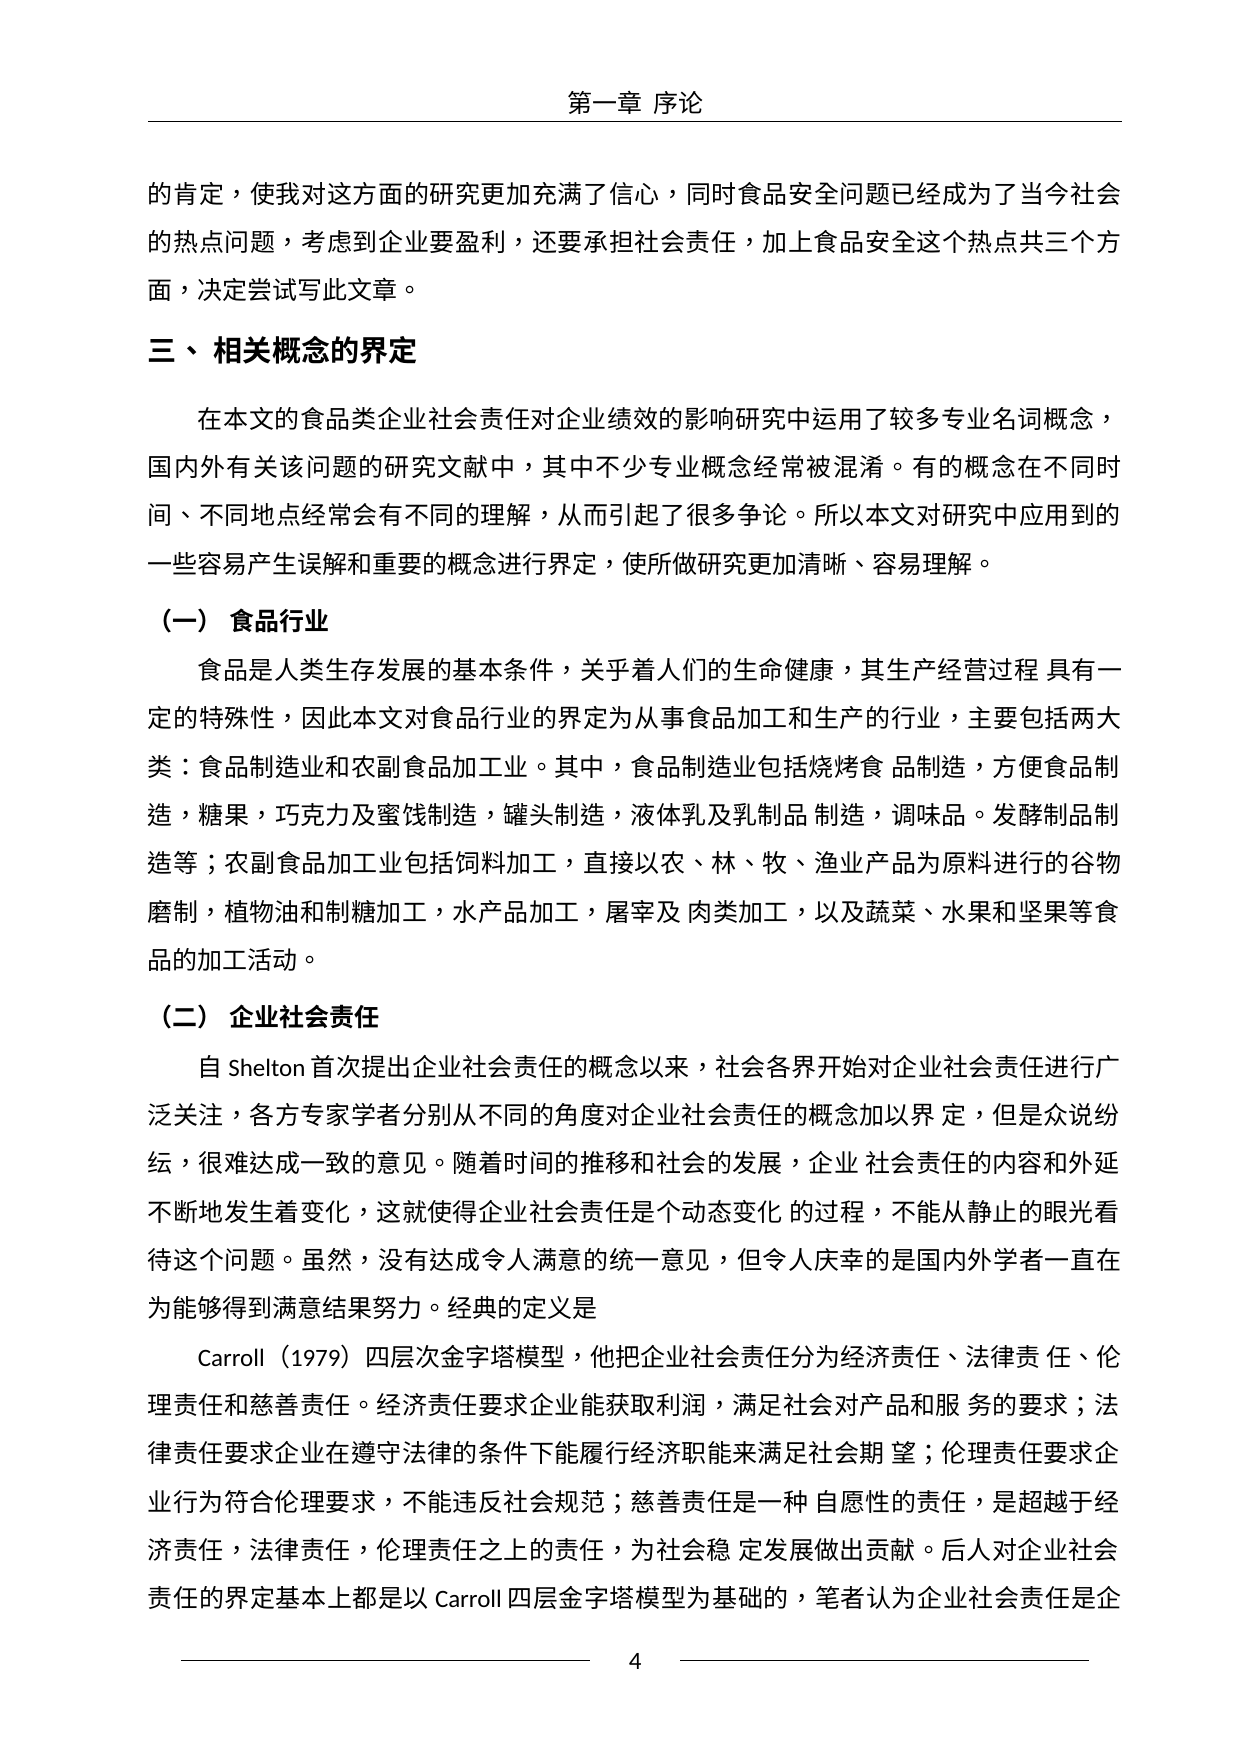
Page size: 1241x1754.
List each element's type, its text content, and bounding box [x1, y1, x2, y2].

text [148, 161, 1122, 306]
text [148, 1324, 1122, 1614]
text 在本文的食品类企业社会责任对企业绩效的影响研究中运用了较多专业名词概念，国内外有关该问题的研究文献中，其中不少专业概念经常被混淆。有的概念在不同时间、不同地点经常会有不同的理解，从而引起了很多争论。所以本文对研究中应用到的一些容易产生误解和重要的概念进行界定，使所做研究更加清晰、容易理解。 [148, 386, 1122, 579]
subtitle （二） 企业社会责任 [148, 1000, 1122, 1034]
subtitle （一） 食品行业 [148, 603, 1122, 637]
text 食品是人类生存发展的基本条件，关乎着人们的生命健康，其生产经营过程 具有一定的特殊性，因此本文对食品行业的界定为从事食品加工和生产的行业，主要包括两大类：食品制造业和农副食品加工业。其中，食品制造业包括烧烤食 品制造，方便食品制造，糖果，巧克力及蜜饯制造，罐头制造，液体乳及乳制品 制造，调味品。发酵制品制造等；农副食品加工业包括饲料加工，直接以农、林、牧、渔业产品为原料进行的谷物磨制，植物油和制糖加工，水产品加工，屠宰及 肉类加工，以及蔬菜、水果和坚果等食品的加工活动。 [148, 637, 1122, 976]
subtitle 三、 相关概念的界定 [148, 330, 1122, 370]
text 自Shelton首次提出企业社会责任的概念以来，社会各界开始对企业社会责任进行广泛关注，各方专家学者分别从不同的角度对企业社会责任的概念加以界 定，但是众说纷纭，很难达成一致的意见。随着时间的推移和社会的发展，企业 社会责任的内容和外延不断地发生着变化，这就使得企业社会责任是个动态变化 的过程，不能从静止的眼光看待这个问题。虽然，没有达成令人满意的统一意见，但令人庆幸的是国内外学者一直在为能够得到满意结果努力。经典的定义是 [148, 1034, 1122, 1324]
